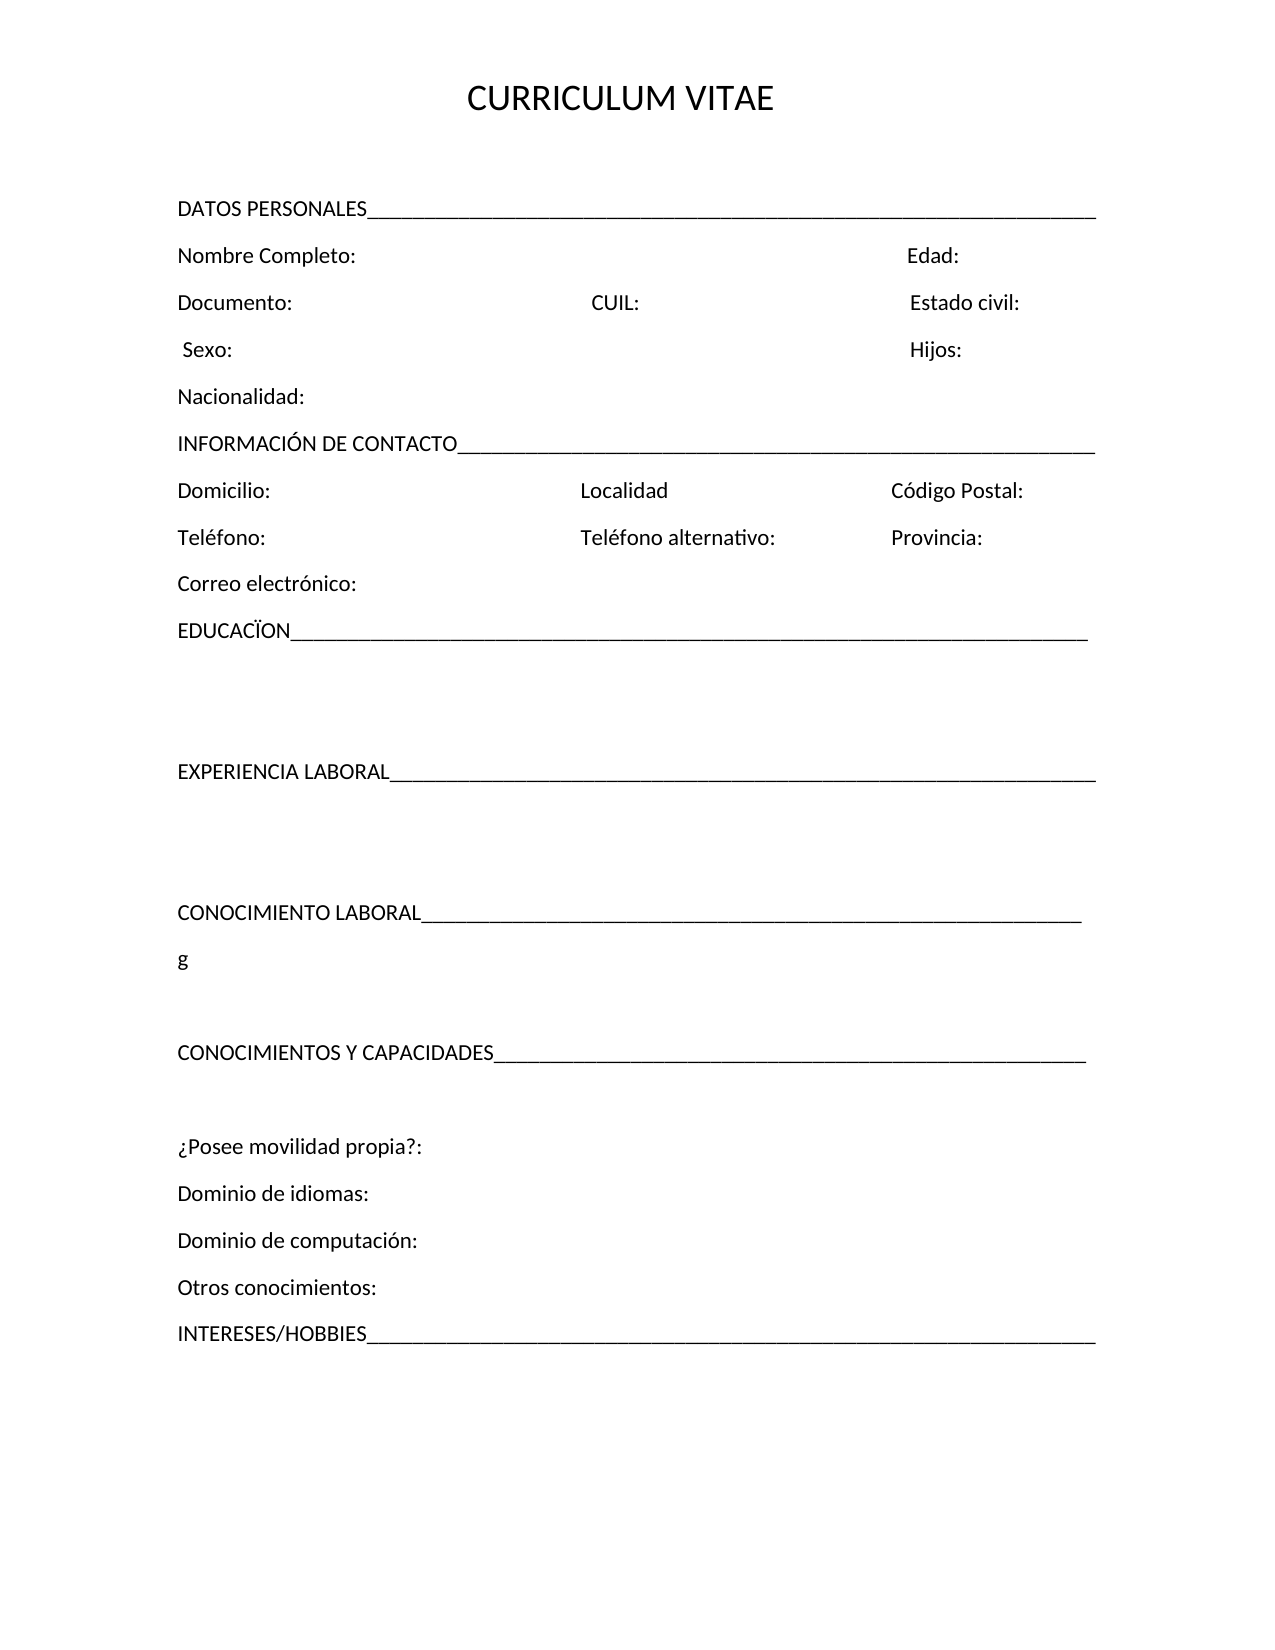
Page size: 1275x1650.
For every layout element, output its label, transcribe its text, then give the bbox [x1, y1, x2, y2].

text Dominio de computación: [177, 1226, 1098, 1254]
text INFORMACIÓN DE CONTACTO________________________________________________________ [177, 429, 1098, 457]
text EDUCACÏON______________________________________________________________________ [177, 616, 1098, 644]
text Correo electrónico: [177, 569, 1098, 597]
text EXPERIENCIA LABORAL______________________________________________________________ [177, 757, 1098, 785]
text Teléfono: Teléfono alternativo: Provincia: [177, 523, 1098, 551]
text ¿Posee movilidad propia?: [177, 1132, 1098, 1160]
text Otros conocimientos: [177, 1273, 1098, 1301]
text DATOS PERSONALES________________________________________________________________ [177, 194, 1098, 222]
text Domicilio: Localidad Código Postal: [177, 476, 1098, 504]
text CONOCIMIENTO LABORAL__________________________________________________________ [177, 898, 1098, 926]
text INTERESES/HOBBIES________________________________________________________________ [177, 1319, 1098, 1347]
text Sexo: Hijos: [177, 335, 1098, 363]
text Documento: CUIL: Estado civil: [177, 288, 1098, 316]
text Nacionalidad: [177, 382, 1098, 410]
text Dominio de idiomas: [177, 1179, 1098, 1207]
text Nombre Completo: Edad: [177, 241, 1098, 269]
text CONOCIMIENTOS Y CAPACIDADES____________________________________________________ [177, 1038, 1098, 1066]
text g [177, 944, 1098, 972]
